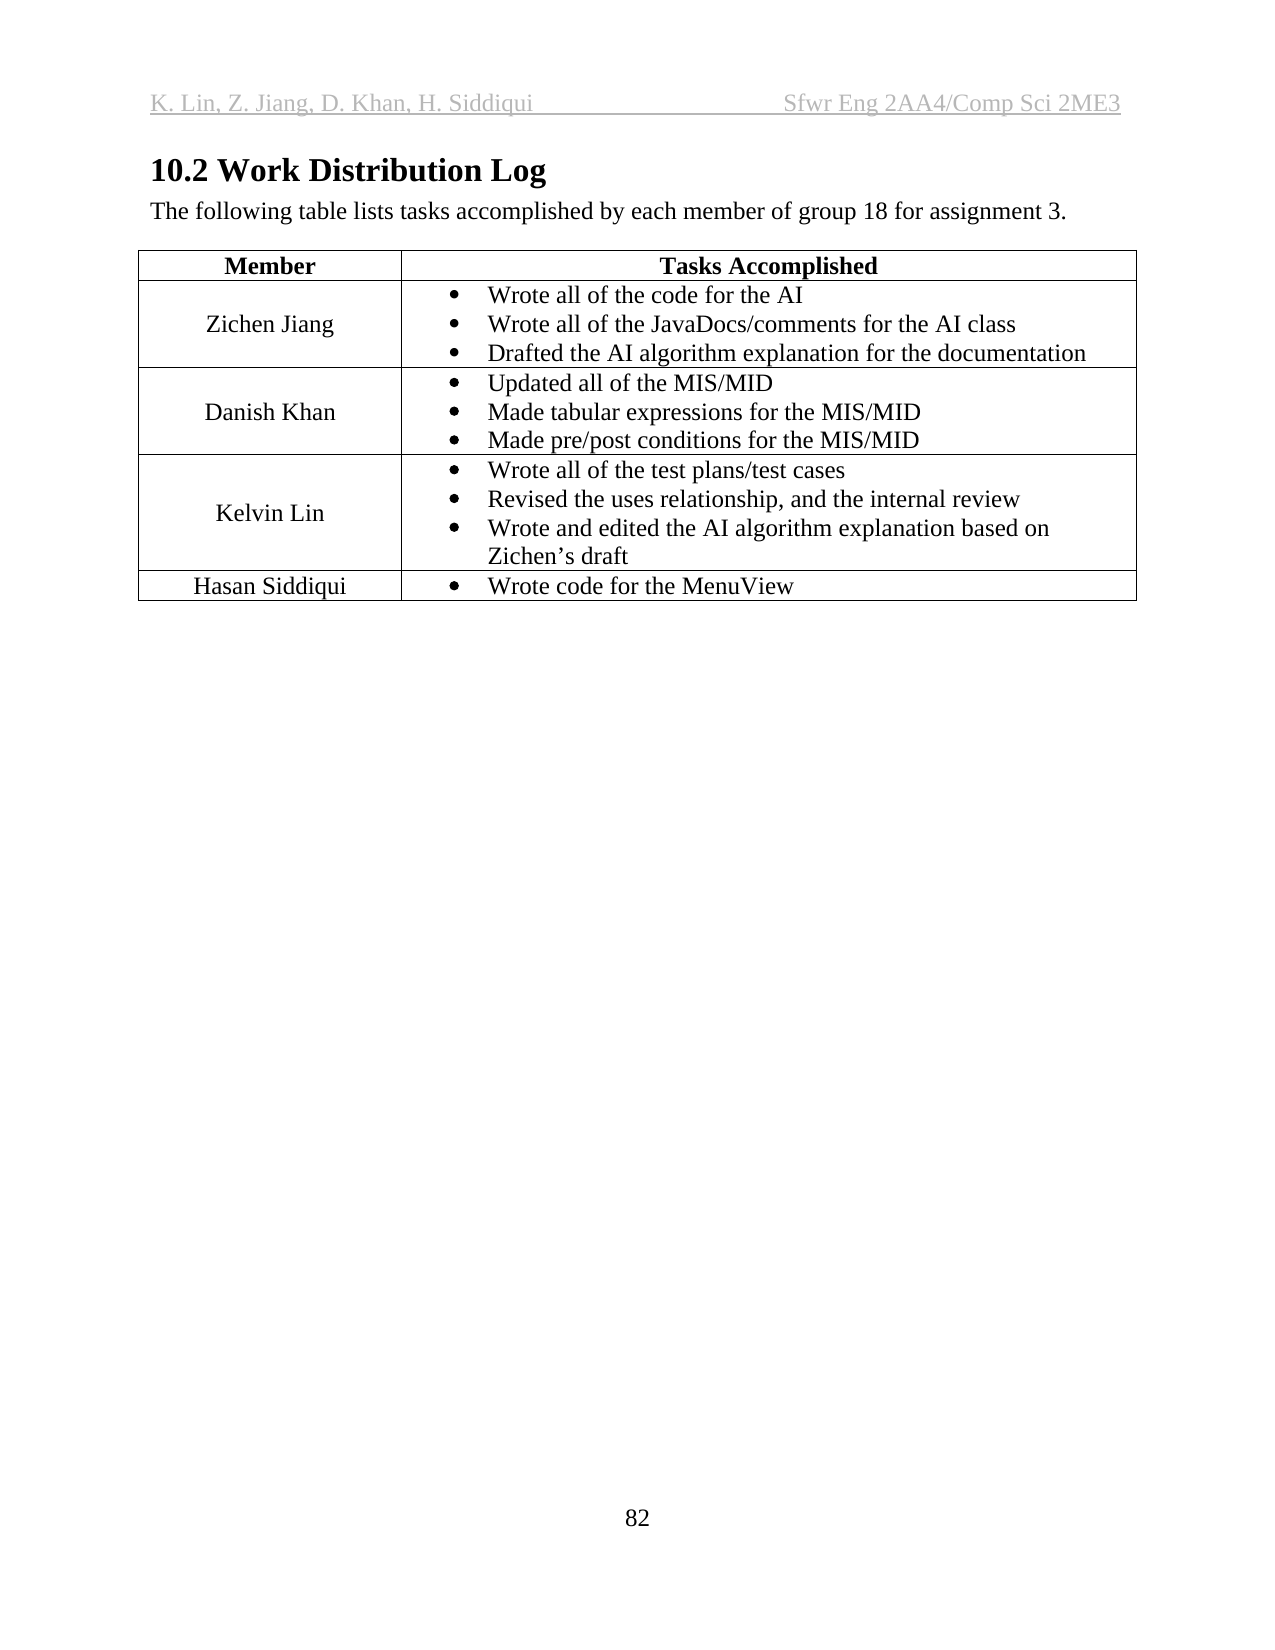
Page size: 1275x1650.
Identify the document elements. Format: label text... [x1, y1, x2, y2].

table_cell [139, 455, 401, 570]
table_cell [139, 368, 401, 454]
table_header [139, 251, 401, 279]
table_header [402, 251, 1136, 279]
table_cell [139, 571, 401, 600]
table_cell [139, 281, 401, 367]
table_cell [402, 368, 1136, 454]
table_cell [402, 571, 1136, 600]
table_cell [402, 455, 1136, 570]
subtitle 10.2 Work Distribution Log [150, 150, 1125, 188]
text The following table lists tasks accomplished by each member of group 18 for assignment 3. [150, 196, 1125, 225]
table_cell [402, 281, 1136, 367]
